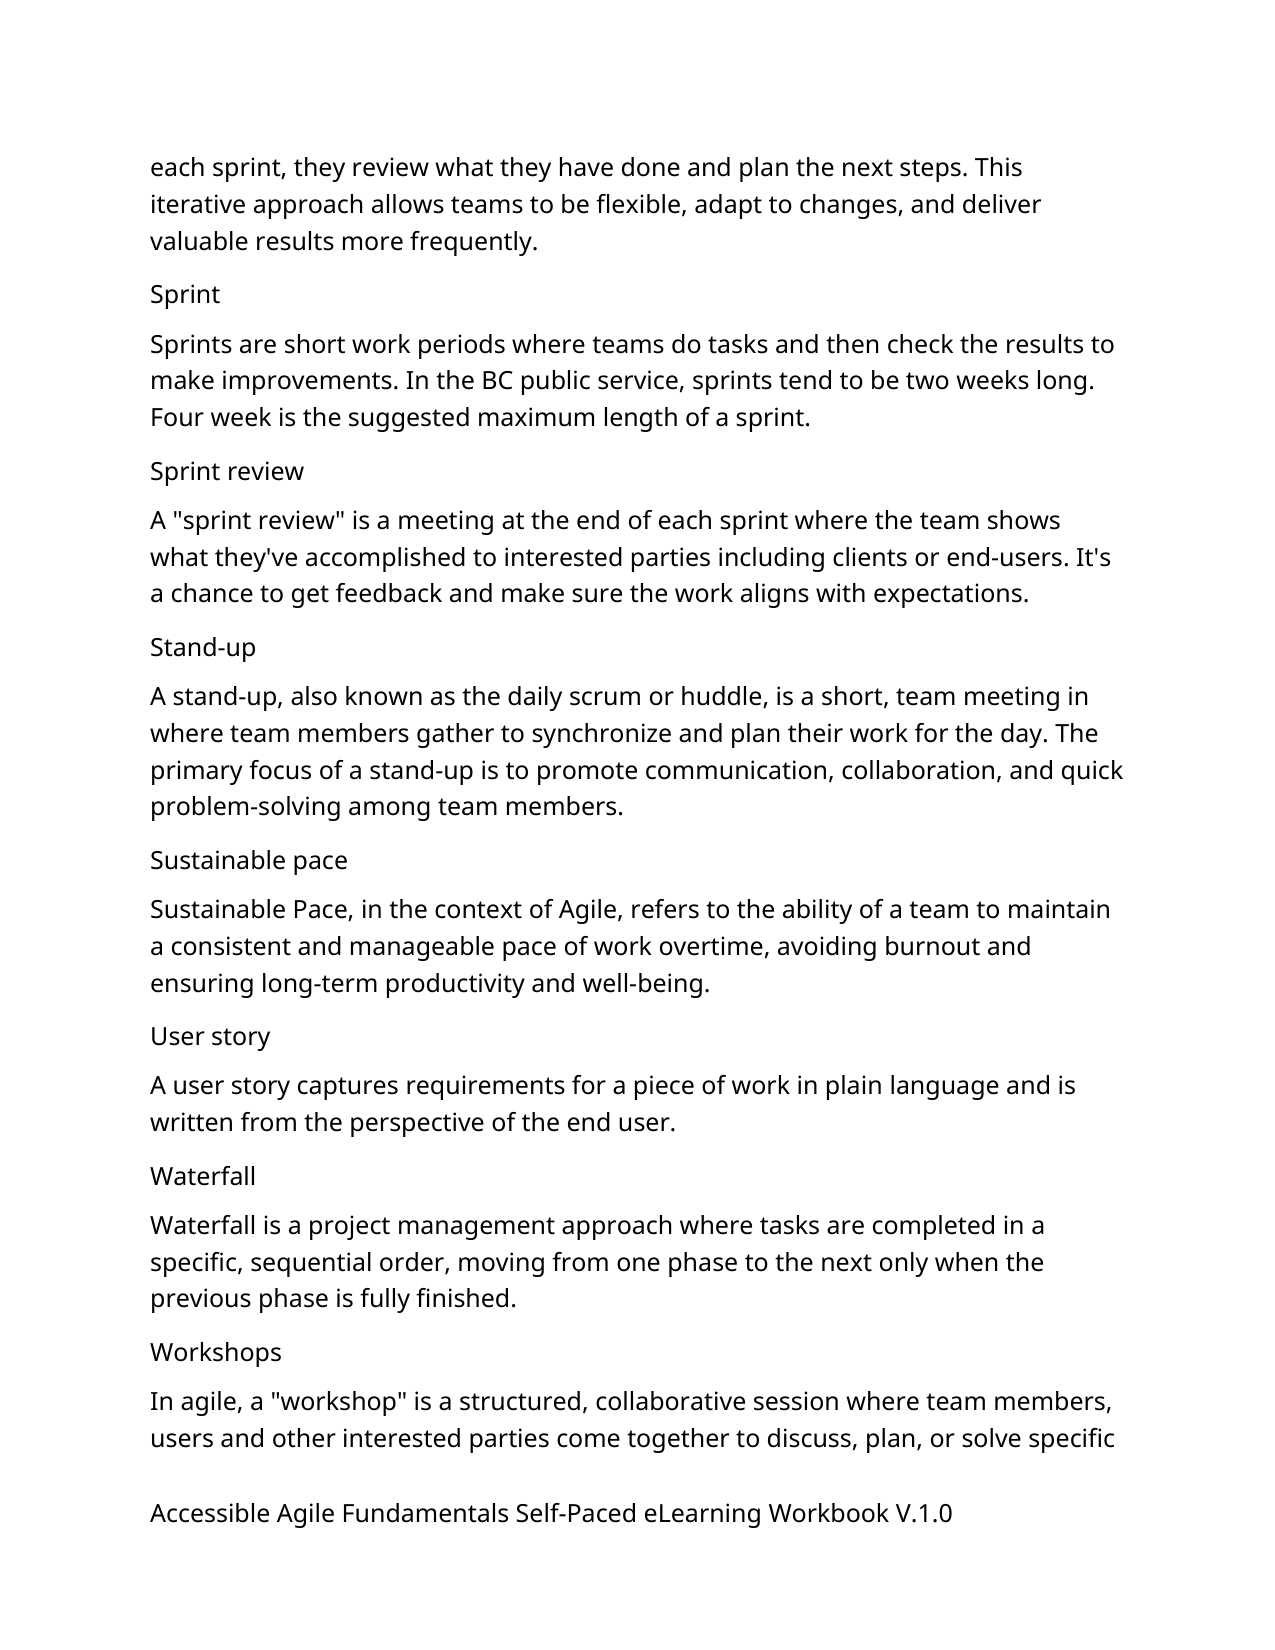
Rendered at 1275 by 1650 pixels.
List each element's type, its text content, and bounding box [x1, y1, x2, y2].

text A user story captures requirements for a piece of work in plain language and is written from the perspective of the end user. [150, 1068, 1125, 1139]
subtitle User story [150, 1019, 1125, 1053]
subtitle Waterfall [150, 1158, 1125, 1192]
subtitle Sustainable pace [150, 842, 1125, 877]
subtitle Sprint review [150, 453, 1125, 487]
subtitle Stand-up [150, 629, 1125, 663]
text A "sprint review" is a meeting at the end of each sprint where the team shows what they've accomplished to interested parties including clients or end-users. It's a chance to get feedback and make sure the work aligns with expectations. [150, 502, 1125, 610]
text A stand-up, also known as the daily scrum or huddle, is a short, team meeting in where team members gather to synchronize and plan their work for the day. The primary focus of a stand-up is to promote communication, collaboration, and quick problem-solving among team members. [150, 679, 1125, 823]
text Waterfall is a project management approach where tasks are completed in a specific, sequential order, moving from one phase to the next only when the previous phase is fully finished. [150, 1207, 1125, 1315]
subtitle Sprint [150, 277, 1125, 311]
subtitle Workshops [150, 1334, 1125, 1368]
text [150, 1384, 1125, 1454]
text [150, 150, 1125, 258]
text Sprints are short work periods where teams do tasks and then check the results to make improvements. In the BC public service, sprints tend to be two weeks long. Four week is the suggested maximum length of a sprint. [150, 326, 1125, 434]
text Sustainable Pace, in the context of Agile, refers to the ability of a team to maintain a consistent and manageable pace of work overtime, avoiding burnout and ensuring long-term productivity and well-being. [150, 892, 1125, 999]
